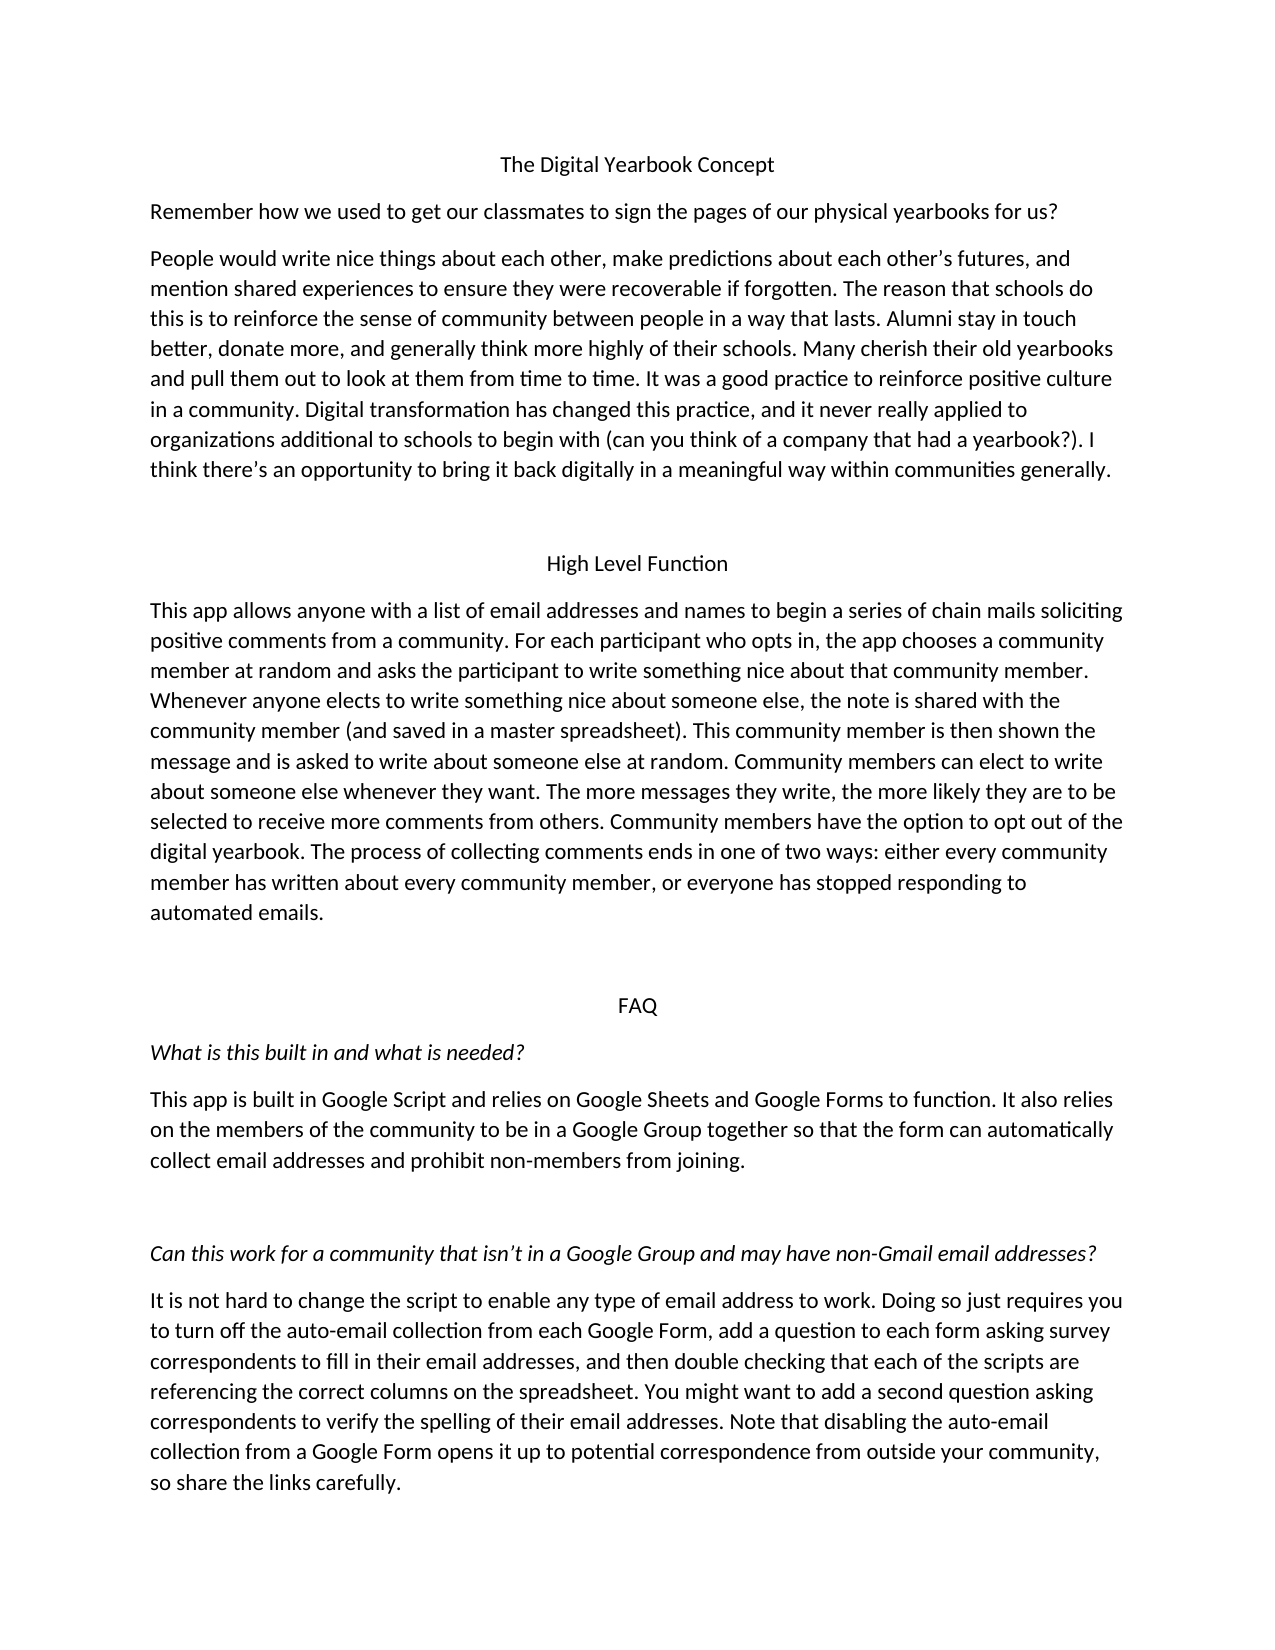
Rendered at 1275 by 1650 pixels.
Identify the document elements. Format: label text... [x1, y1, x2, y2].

text This app is built in Google Script and relies on Google Sheets and Google Forms to function. It also relies on the members of the community to be in a Google Group together so that the form can automatically collect email addresses and prohibit non-members from joining. [150, 1085, 1125, 1174]
text It is not hard to change the script to enable any type of email address to work. Doing so just requires you to turn off the auto-email collection from each Google Form, add a question to each form asking survey correspondents to fill in their email addresses, and then double checking that each of the scripts are referencing the correct columns on the spreadsheet. You might want to add a second question asking correspondents to verify the spelling of their email addresses. Note that disabling the auto-email collection from a Google Form opens it up to potential correspondence from outside your community, so share the links carefully. [150, 1286, 1125, 1496]
text People would write nice things about each other, make predictions about each other’s futures, and mention shared experiences to ensure they were recoverable if forgotten. The reason that schools do this is to reinforce the sense of community between people in a way that lasts. Alumni stay in touch better, donate more, and generally think more highly of their schools. Many cherish their old yearbooks and pull them out to look at them from time to time. It was a good practice to reinforce positive culture in a community. Digital transformation has changed this practice, and it never really applied to organizations additional to schools to begin with (can you think of a company that had a yearbook?). I think there’s an opportunity to bring it back digitally in a meaningful way within communities generally. [150, 244, 1125, 483]
text Can this work for a community that isn’t in a Google Group and may have non-Gmail email addresses? [150, 1239, 1125, 1268]
text High Level Function [150, 549, 1125, 577]
text The Digital Yearbook Concept [150, 150, 1125, 178]
text This app allows anyone with a list of email addresses and names to begin a series of chain mails soliciting positive comments from a community. For each participant who opts in, the app chooses a community member at random and asks the participant to write something nice about that community member. Whenever anyone elects to write something nice about someone else, the note is shared with the community member (and saved in a master spreadsheet). This community member is then shown the message and is asked to write about someone else at random. Community members can elect to write about someone else whenever they want. The more messages they write, the more likely they are to be selected to receive more comments from others. Community members have the option to opt out of the digital yearbook. The process of collecting comments ends in one of two ways: either every community member has written about every community member, or everyone has stopped responding to automated emails. [150, 596, 1125, 926]
text Remember how we used to get our classmates to sign the pages of our physical yearbooks for us? [150, 197, 1125, 225]
text What is this built in and what is needed? [150, 1038, 1125, 1067]
text FAQ [150, 992, 1125, 1020]
